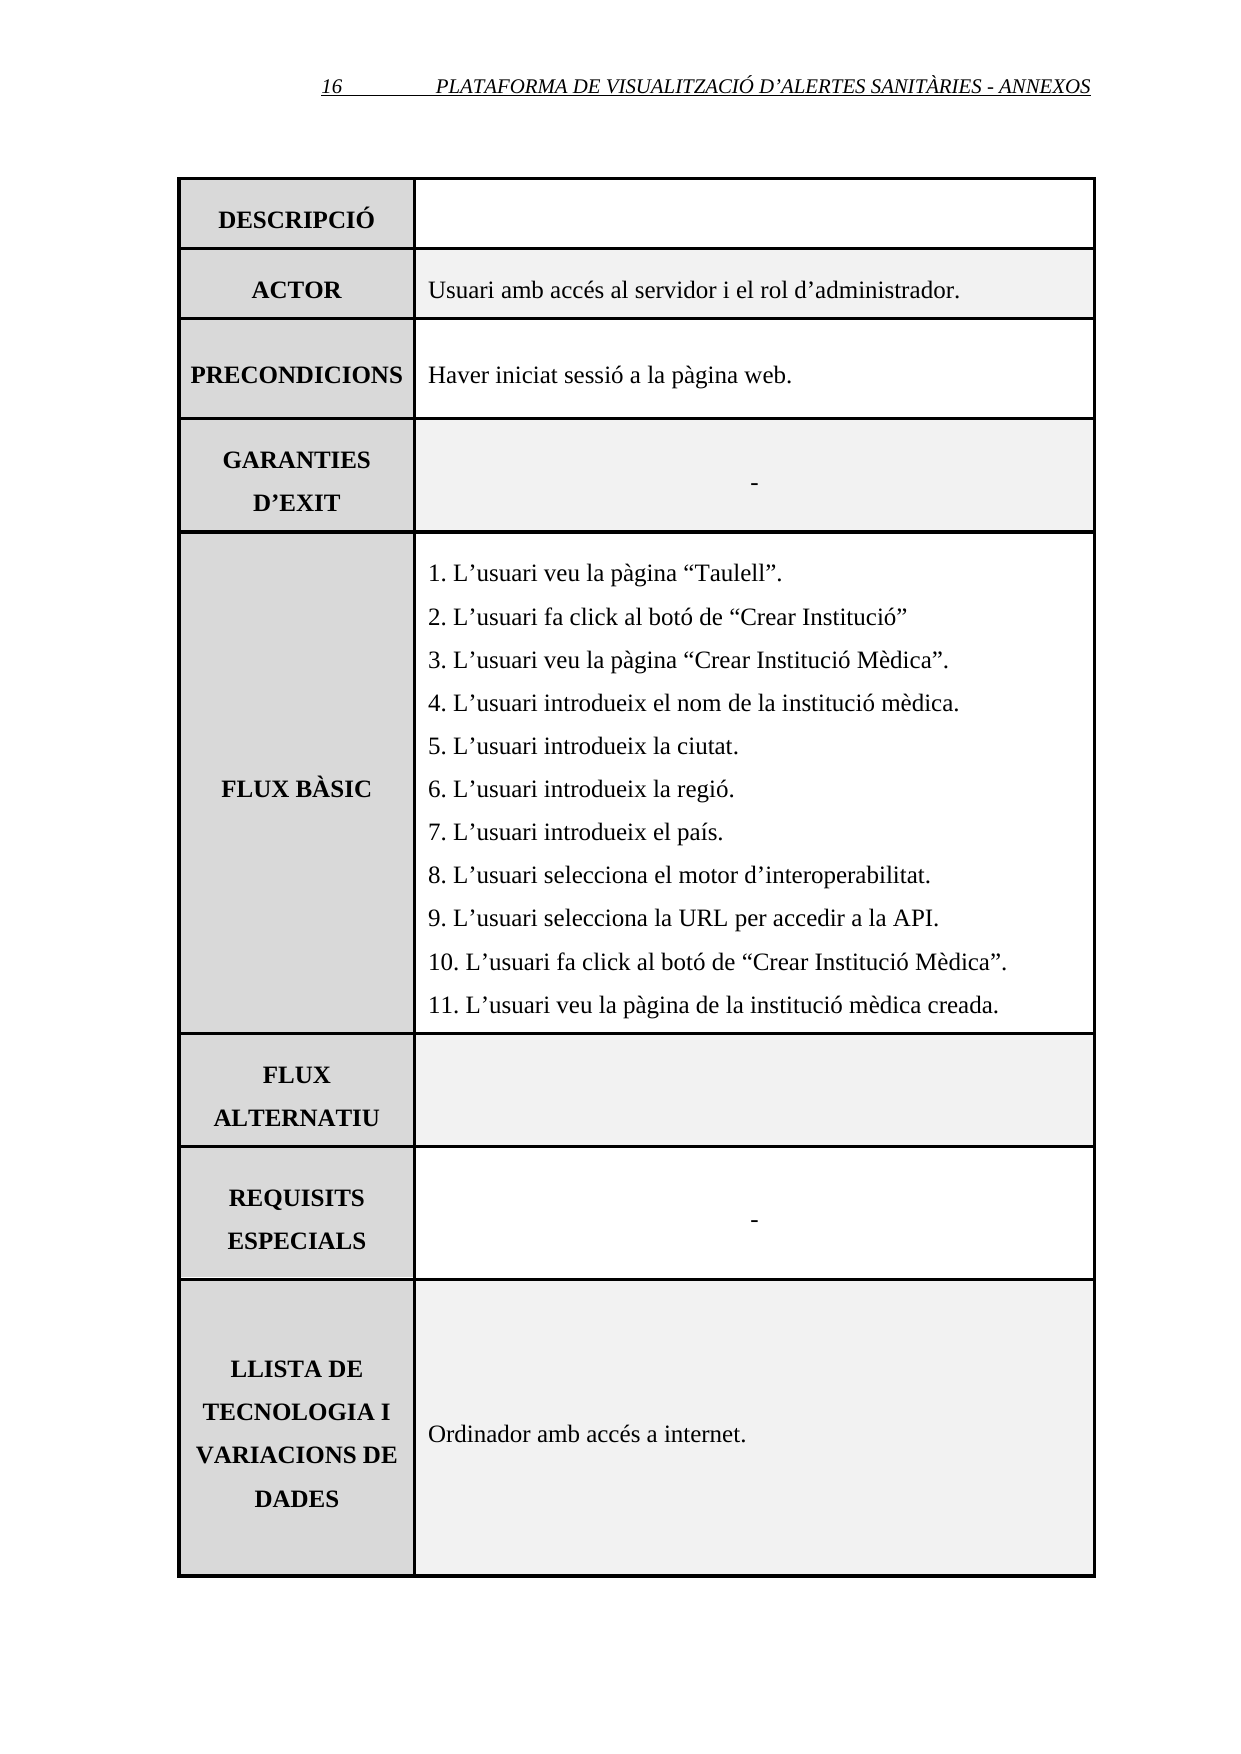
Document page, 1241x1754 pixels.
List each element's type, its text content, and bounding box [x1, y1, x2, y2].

table_cell GARANTIES D’EXIT [181, 420, 413, 530]
table_cell DESCRIPCIÓ [181, 180, 413, 247]
table_cell - [416, 1148, 1093, 1277]
table_cell - [416, 420, 1093, 530]
table_cell L’usuari veu la pàgina “Taulell”. L’usuari fa click al botó de “Crear Institució” L’usuari veu la pàgina “Crear Institució Mèdica”. L’usuari introdueix el nom de la institució mèdica. L’usuari introdueix la ciutat. L’usuari introdueix la regió. L’usuari introdueix el país. L’usuari selecciona el motor d’interoperabilitat. L’usuari selecciona la URL per accedir a la API. L’usuari fa click al botó de “Crear Institució Mèdica”. L’usuari veu la pàgina de la institució mèdica creada. [416, 534, 1093, 1032]
table_cell PRECONDICIONS [181, 320, 413, 417]
table_cell FLUX ALTERNATIU [181, 1035, 413, 1145]
table_cell Ordinador amb accés a internet. [416, 1281, 1093, 1574]
table_cell [416, 1035, 1093, 1145]
table_cell [416, 180, 1093, 247]
table_cell REQUISITS ESPECIALS [181, 1148, 413, 1277]
table_cell LLISTA DE TECNOLOGIA I VARIACIONS DE DADES [181, 1281, 413, 1574]
table_cell FLUX BÀSIC [181, 534, 413, 1032]
table_cell Haver iniciat sessió a la pàgina web. [416, 320, 1093, 417]
table_cell ACTOR [181, 250, 413, 317]
table_cell Usuari amb accés al servidor i el rol d’administrador. [416, 250, 1093, 317]
